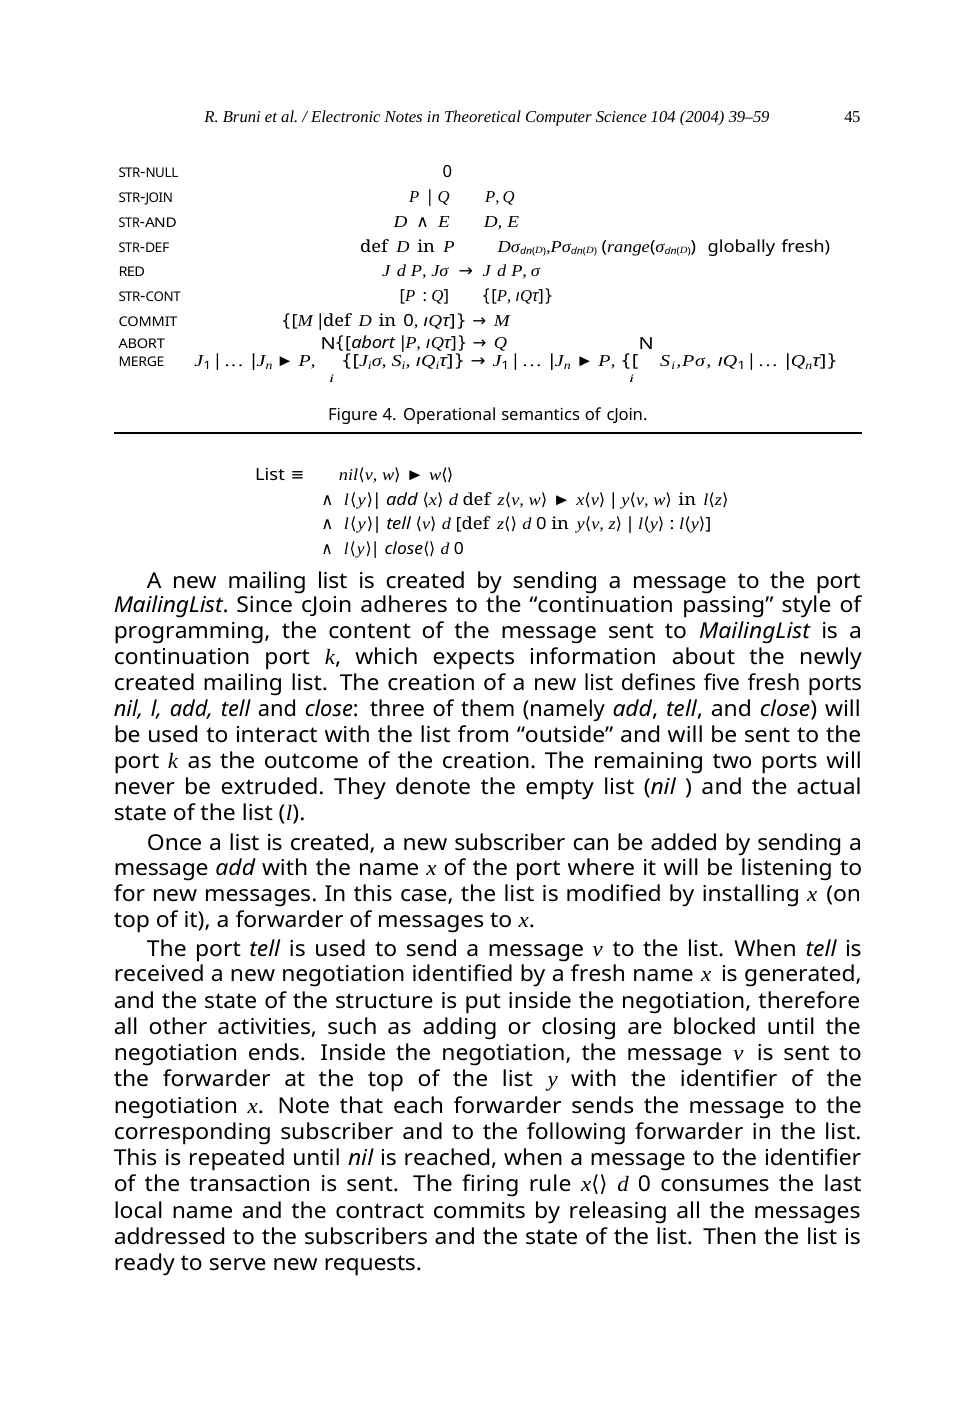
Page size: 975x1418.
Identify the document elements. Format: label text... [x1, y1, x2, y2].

text str-and D ∧ E D, E [118, 210, 885, 232]
text abort {[abort |P, ıQτ]} → Q [118, 333, 885, 352]
text red J d P, Jσ → J d P, σ [118, 259, 885, 282]
text List ≡ nil⟨v, w⟩ ► w⟨⟩ [255, 463, 885, 486]
text ∧ l⟨y⟩| add ⟨x⟩ d def z⟨v, w⟩ ► x⟨v⟩ | y⟨v, w⟩ in l⟨z⟩ [321, 487, 885, 510]
text str-def def D in P Dσdn(D),Pσdn(D) (range(σdn(D)) globally fresh) [118, 234, 885, 257]
text commit {[M |def D in 0, ıQτ]} → M [118, 308, 885, 331]
text Figure 4. Operational semantics of cJoin. [100, 402, 875, 425]
text str-null 0 [118, 159, 885, 182]
text str-join P | Q P, Q [118, 184, 885, 207]
text The port tell is used to send a message v to the list. When tell is received a new negotiation identified by a fresh name x is generated, and the state of the structure is put inside the negotiation, therefore all other activities, such as adding or closing are blocked until the negotiation ends. Inside the negotiation, the message v is sent to the forwarder at the top of the list y with the identifier of the negotiation x. Note that each forwarder sends the message to the corresponding subscriber and to the following forwarder in the list. This is repeated until nil is reached, when a message to the identifier of the transaction is sent. The firing rule x⟨⟩ d 0 consumes the last local name and the contract commits by releasing all the messages addressed to the subscribers and the state of the list. Then the list is ready to serve new requests. [113, 936, 862, 1277]
text Once a list is created, a new subscriber can be added by sending a message add with the name x of the port where it will be listening to for new messages. In this case, the list is modified by installing x (on top of it), a forwarder of messages to x. [113, 829, 862, 934]
text A new mailing list is created by sending a message to the port MailingList. Since cJoin adheres to the “continuation passing” style of programming, the content of the message sent to MailingList is a continuation port k, which expects information about the newly created mailing list. The creation of a new list defines five fresh ports nil, l, add, tell and close: three of them (namely add, tell, and close) will be used to interact with the list from “outside” and will be sent to the port k as the outcome of the creation. The remaining two ports will never be extruded. They denote the empty list (nil ) and the actual state of the list (l). [113, 567, 862, 827]
text ∧ l⟨y⟩| close⟨⟩ d 0 [321, 536, 885, 559]
text ∧ l⟨y⟩| tell ⟨v⟩ d [def z⟨⟩ d 0 in y⟨v, z⟩ | l⟨y⟩ : l⟨y⟩] [321, 512, 885, 534]
text str-cont [P : Q] {[P, ıQτ]} [118, 284, 885, 306]
text merge J1 | ... |Jn ► P, N {[Jiσ, Si, ıQiτ]} → J1 | ... |Jn ► P, {[N Si,Pσ, ıQ1 | ... |Qnτ]} [118, 352, 885, 374]
